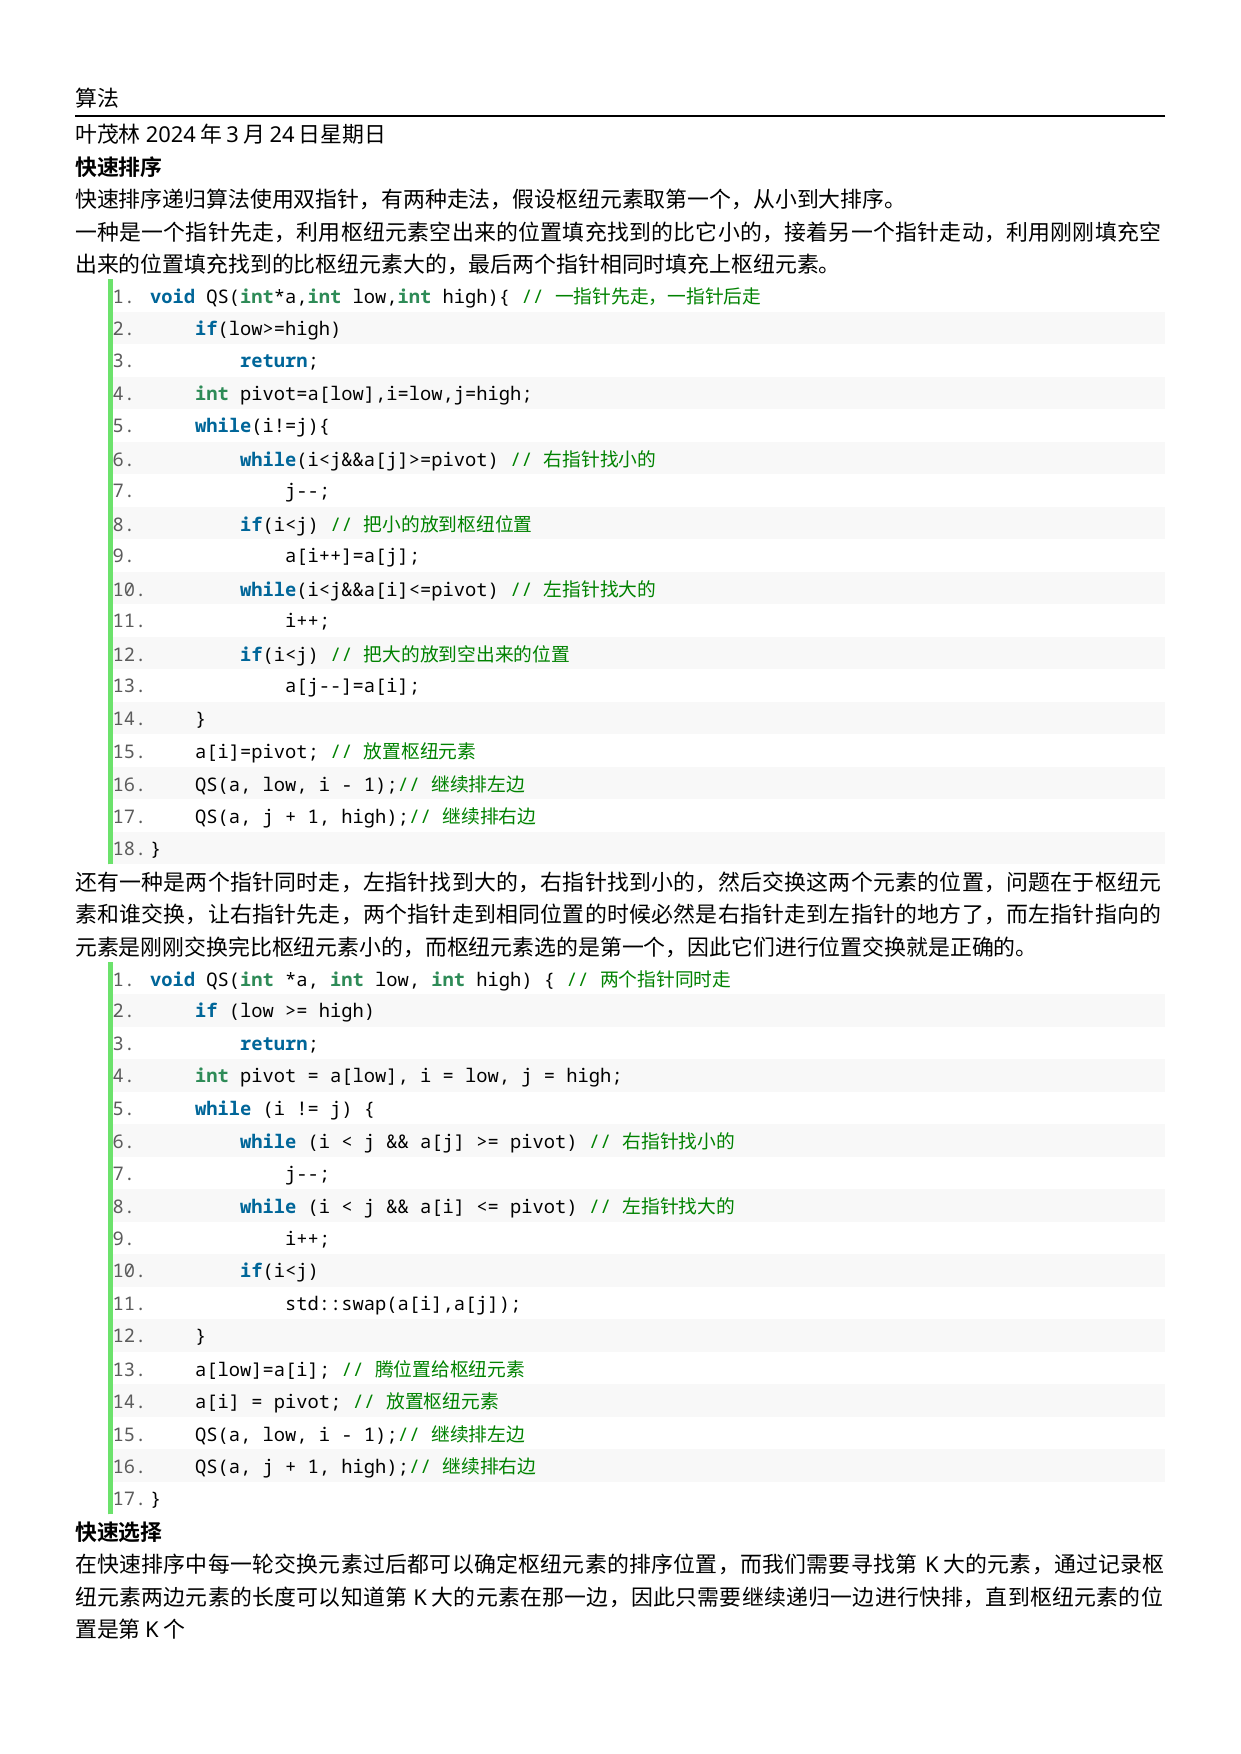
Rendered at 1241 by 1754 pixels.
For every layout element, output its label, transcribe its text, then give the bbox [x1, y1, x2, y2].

list void QS(int *a, int low, int high) { // 两个指针同时走 [113, 962, 1165, 994]
list j--; [113, 474, 1165, 507]
list a[i] = pivot; // 放置枢纽元素 [113, 1384, 1165, 1417]
list QS(a, low, i - 1);// 继续排左边 [113, 1417, 1165, 1449]
list i++; [113, 1222, 1165, 1254]
list a[i++]=a[j]; [113, 539, 1165, 572]
list std::swap(a[i],a[j]); [113, 1287, 1165, 1319]
list int pivot=a[low],i=low,j=high; [113, 377, 1165, 409]
list if (low >= high) [113, 994, 1165, 1027]
list } [113, 1319, 1165, 1352]
text 算法 [75, 81, 1165, 115]
list } [113, 1482, 1165, 1514]
list while (i < j && a[j] >= pivot) // 右指针找小的 [113, 1124, 1165, 1157]
list while (i < j && a[i] <= pivot) // 左指针找大的 [113, 1189, 1165, 1222]
list QS(a, low, i - 1);// 继续排左边 [113, 767, 1165, 799]
text 在快速排序中每一轮交换元素过后都可以确定枢纽元素的排序位置，而我们需要寻找第K大的元素，通过记录枢纽元素两边元素的长度可以知道第K大的元素在那一边，因此只需要继续递归一边进行快排，直到枢纽元素的位置是第K个 [75, 1547, 1165, 1644]
text 叶茂林 2024年3月24日星期日 [75, 117, 1165, 149]
list a[low]=a[i]; // 腾位置给枢纽元素 [113, 1352, 1165, 1384]
list if(i<j) // 把小的放到枢纽位置 [113, 507, 1165, 539]
text 快速排序递归算法使用双指针，有两种走法，假设枢纽元素取第一个，从小到大排序。 [75, 182, 1165, 214]
list QS(a, j + 1, high);// 继续排右边 [113, 799, 1165, 832]
text 一种是一个指针先走，利用枢纽元素空出来的位置填充找到的比它小的，接着另一个指针走动，利用刚刚填充空出来的位置填充找到的比枢纽元素大的，最后两个指针相同时填充上枢纽元素。 [75, 214, 1165, 279]
list int pivot = a[low], i = low, j = high; [113, 1059, 1165, 1092]
list a[i]=pivot; // 放置枢纽元素 [113, 734, 1165, 767]
list j--; [113, 1157, 1165, 1189]
list void QS(int*a,int low,int high){ // 一指针先走，一指针后走 [113, 279, 1165, 312]
list QS(a, j + 1, high);// 继续排右边 [113, 1449, 1165, 1482]
list while(i<j&&a[i]<=pivot) // 左指针找大的 [113, 572, 1165, 604]
text 快速排序 [75, 149, 1165, 182]
list if(i<j) [113, 1254, 1165, 1287]
list } [113, 832, 1165, 864]
list while(i<j&&a[j]>=pivot) // 右指针找小的 [113, 442, 1165, 474]
list while (i != j) { [113, 1092, 1165, 1124]
list a[j--]=a[i]; [113, 669, 1165, 702]
list if(low>=high) [113, 312, 1165, 344]
list i++; [113, 604, 1165, 637]
list if(i<j) // 把大的放到空出来的位置 [113, 637, 1165, 669]
list while(i!=j){ [113, 409, 1165, 442]
list return; [113, 344, 1165, 377]
text 快速选择 [75, 1514, 1165, 1547]
text 还有一种是两个指针同时走，左指针找到大的，右指针找到小的，然后交换这两个元素的位置，问题在于枢纽元素和谁交换，让右指针先走，两个指针走到相同位置的时候必然是右指针走到左指针的地方了，而左指针指向的元素是刚刚交换完比枢纽元素小的，而枢纽元素选的是第一个，因此它们进行位置交换就是正确的。 [75, 864, 1165, 962]
list return; [113, 1027, 1165, 1059]
list } [113, 702, 1165, 734]
